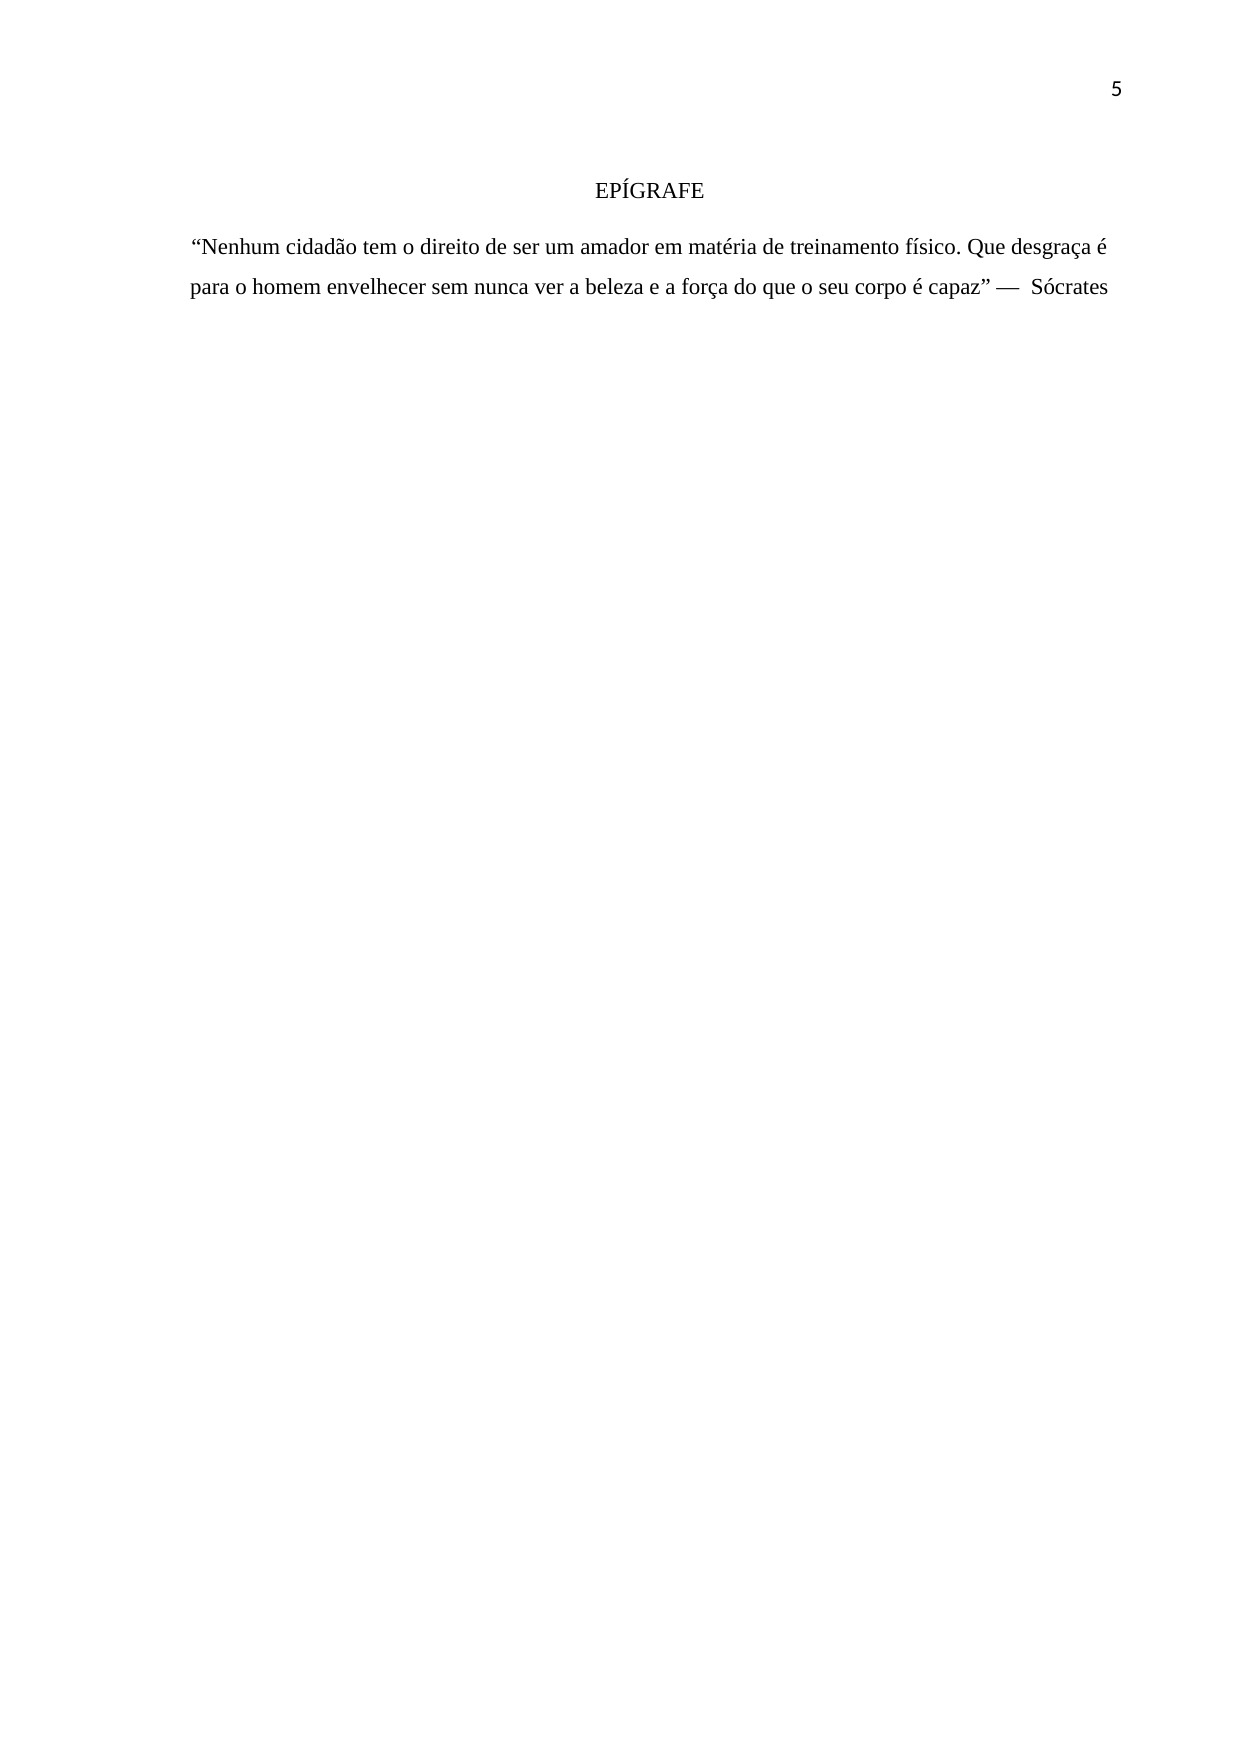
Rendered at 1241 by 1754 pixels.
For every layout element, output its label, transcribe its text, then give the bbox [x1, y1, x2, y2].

text EPÍGRAFE [177, 177, 1122, 203]
text “Nenhum cidadão tem o direito de ser um amador em matéria de treinamento físico. Que desgraça é para o homem envelhecer sem nunca ver a beleza e a força do que o seu corpo é capaz” — Sócrates [177, 233, 1122, 299]
